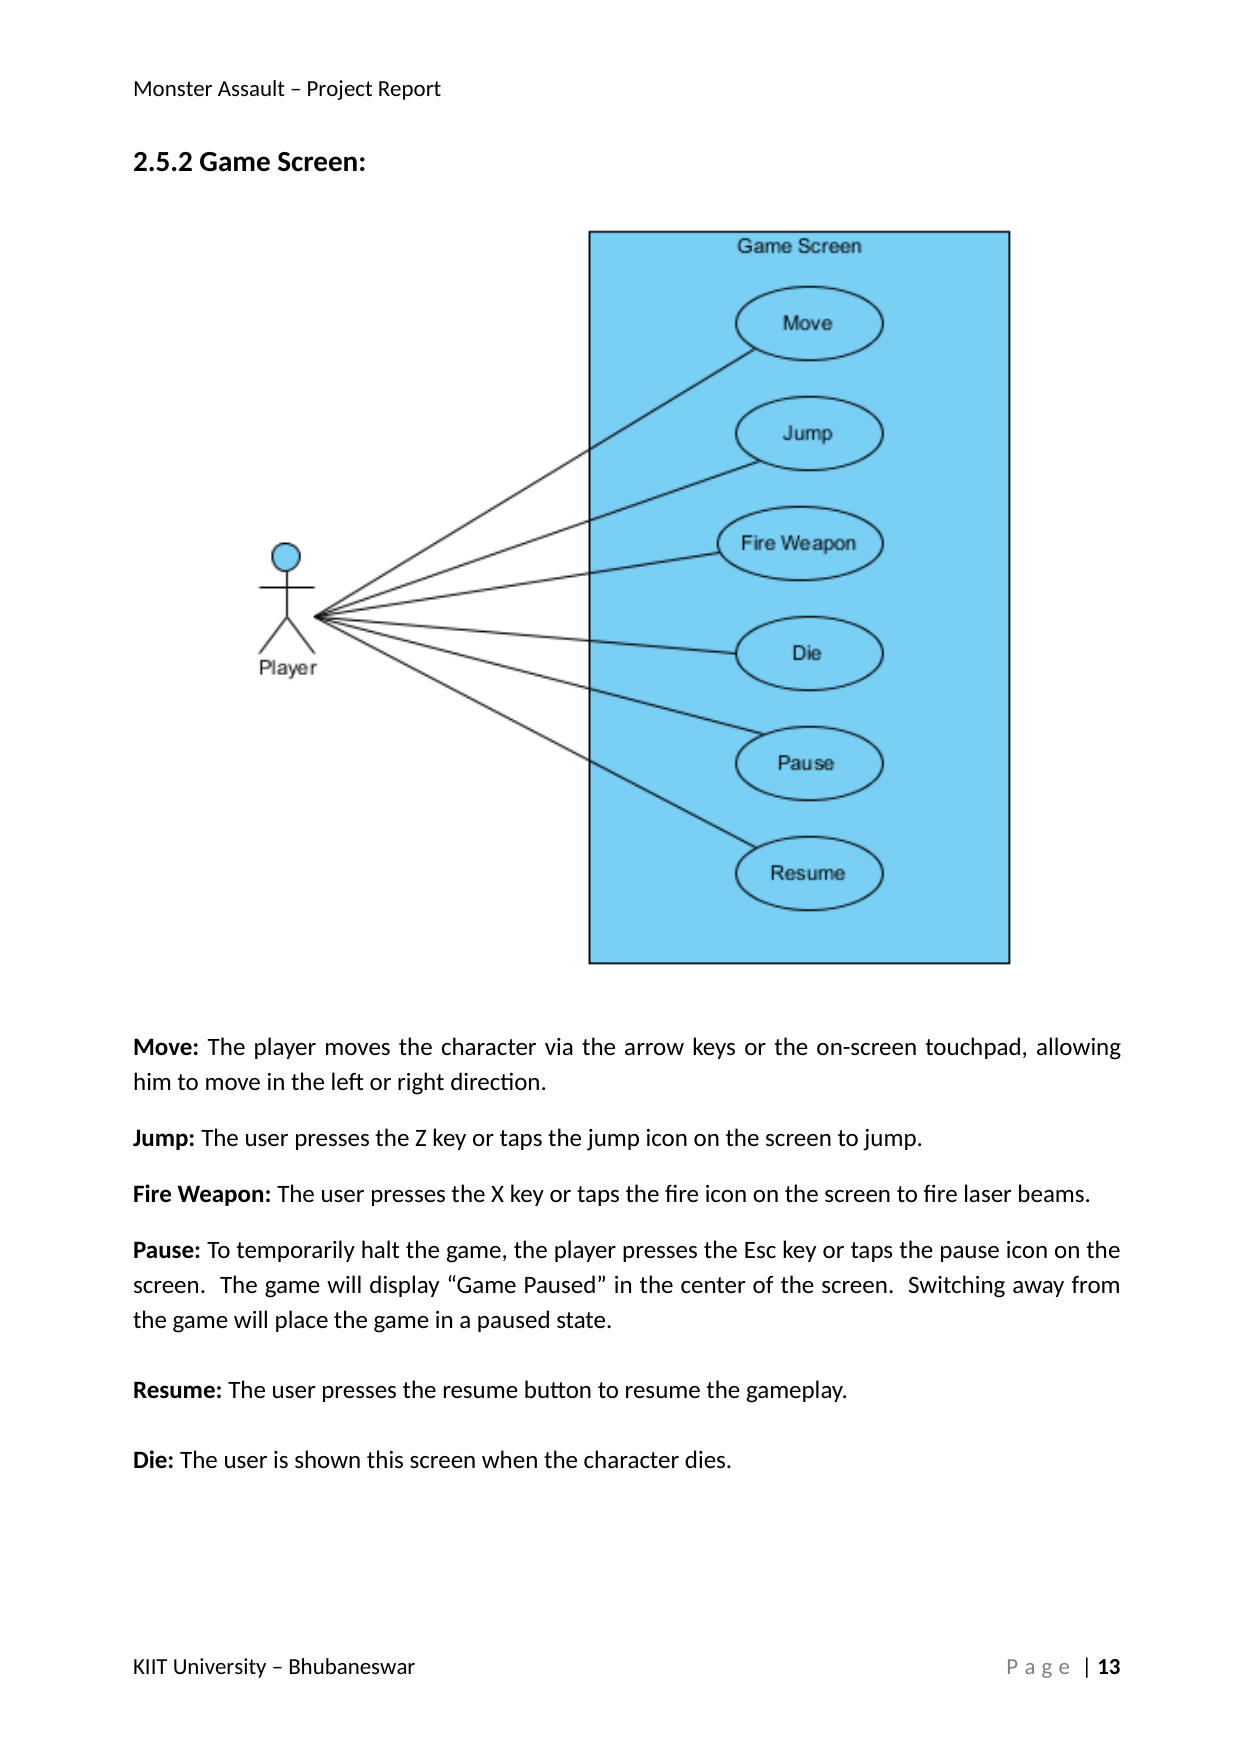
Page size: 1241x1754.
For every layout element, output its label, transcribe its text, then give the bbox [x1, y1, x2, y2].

text Jump: The user presses the Z key or taps the jump icon on the screen to jump. [133, 1122, 1122, 1153]
text Pause: To temporarily halt the game, the player presses the Esc key or taps the pause icon on the screen. The game will display “Game Paused” in the center of the screen. Switching away from the game will place the game in a paused state. [133, 1234, 1122, 1334]
text 2.5.2 Game Screen: [133, 143, 1122, 178]
text Move: The player moves the character via the arrow keys or the on-screen touchpad, allowing him to move in the left or right direction. [133, 1031, 1122, 1097]
text Resume: The user presses the resume button to resume the gameplay. [133, 1339, 1122, 1404]
text Die: The user is shown this screen when the character dies. [133, 1444, 1122, 1474]
picture [237, 224, 1018, 972]
text Fire Weapon: The user presses the X key or taps the fire icon on the screen to fire laser beams. [133, 1178, 1122, 1209]
